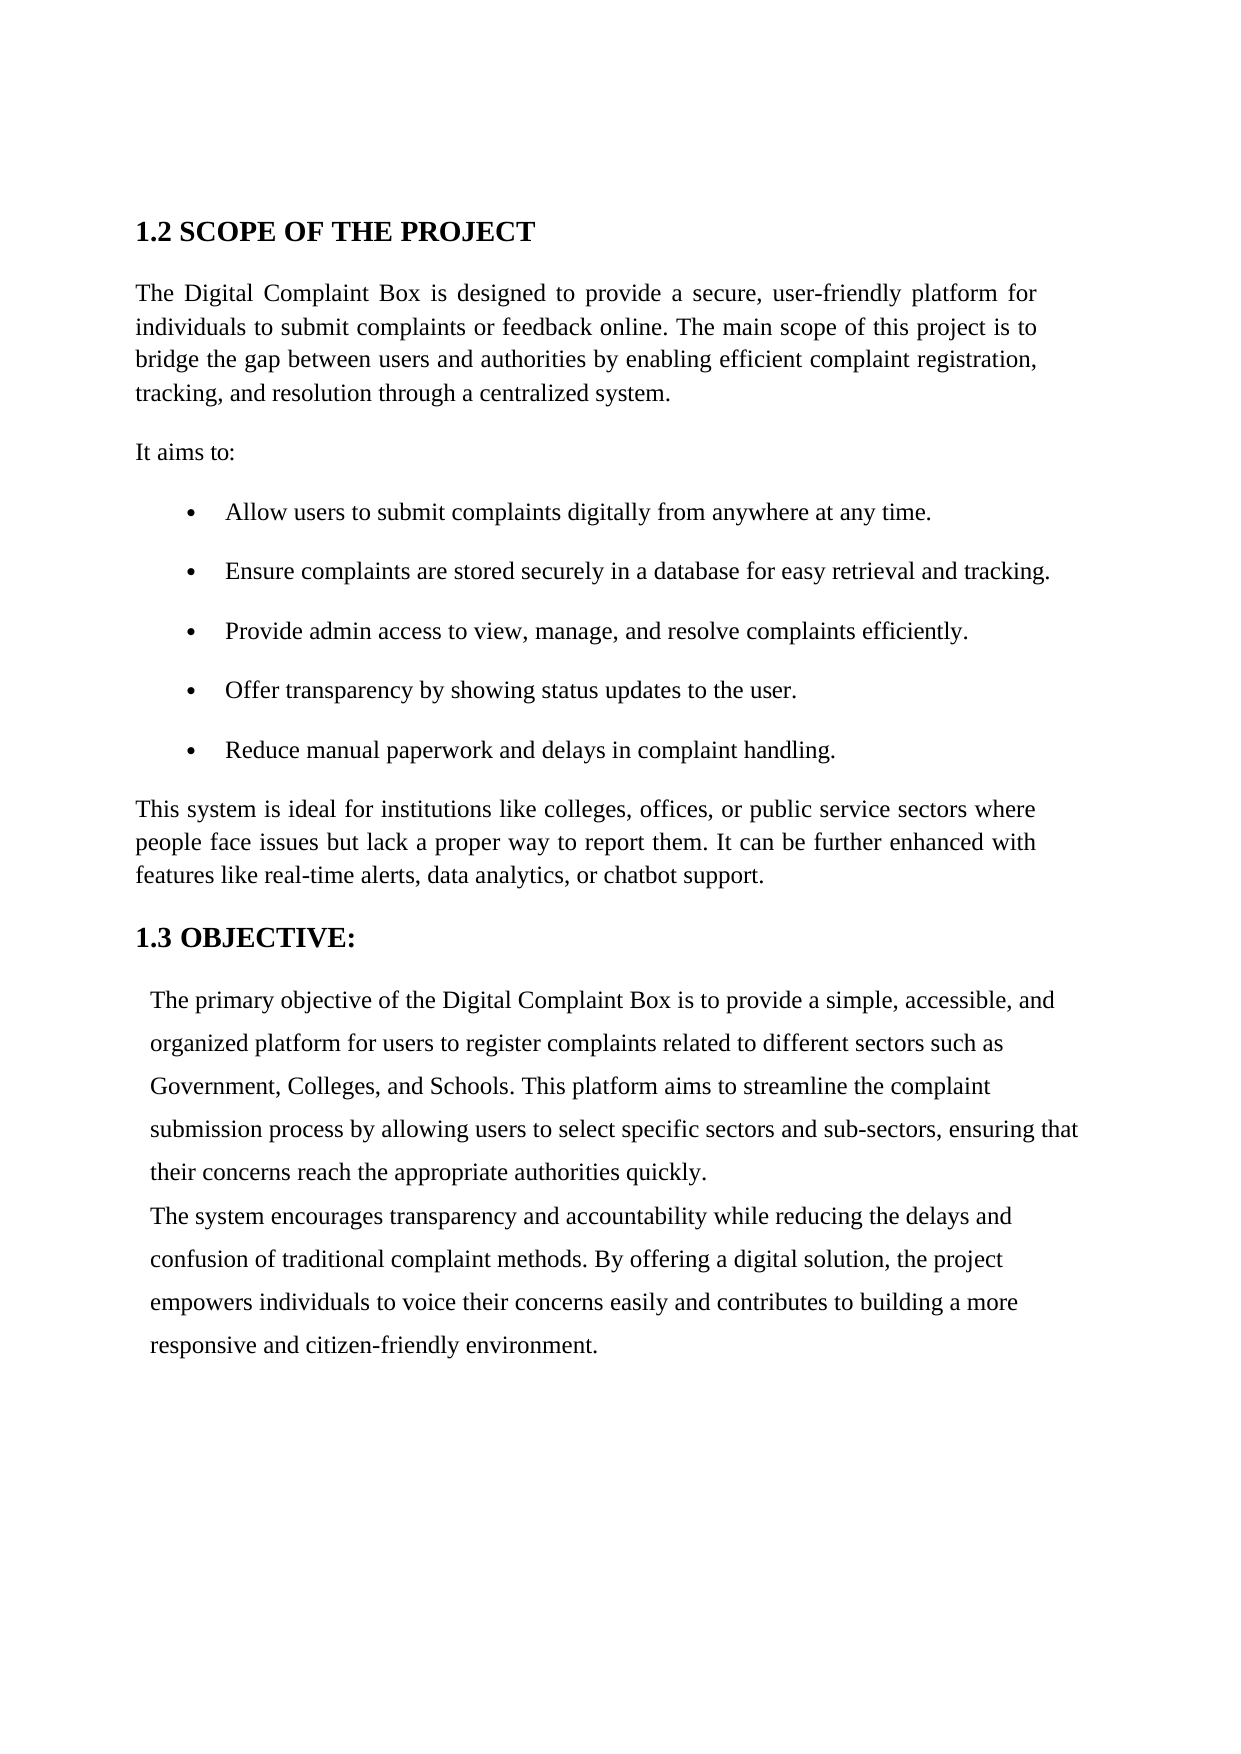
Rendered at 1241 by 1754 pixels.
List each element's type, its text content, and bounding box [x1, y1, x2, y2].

subtitle OBJECTIVE: [135, 920, 1211, 953]
list Provide admin access to view, manage, and resolve complaints efficiently. [187, 616, 1211, 644]
list Offer transparency by showing status updates to the user. [187, 675, 1211, 704]
list Allow users to submit complaints digitally from anywhere at any time. [187, 497, 1211, 525]
text It aims to: [135, 437, 1211, 466]
list Ensure complaints are stored securely in a database for easy retrieval and tracking. [187, 556, 1211, 585]
list Reduce manual paperwork and delays in complaint handling. [187, 735, 1211, 763]
text The system encourages transparency and accountability while reducing the delays and confusion of traditional complaint methods. By offering a digital solution, the project empowers individuals to voice their concerns easily and contributes to building a more responsive and citizen-friendly environment. [150, 1201, 1082, 1359]
text This system is ideal for institutions like colleges, offices, or public service sectors where people face issues but lack a proper way to report them. It can be further enhanced with features like real-time alerts, data analytics, or chatbot support. [135, 794, 1037, 889]
subtitle SCOPE OF THE PROJECT [135, 214, 1211, 247]
text The Digital Complaint Box is designed to provide a secure, user-friendly platform for individuals to submit complaints or feedback online. The main scope of this project is to bridge the gap between users and authorities by enabling efficient complaint registration, tracking, and resolution through a centralized system. [135, 278, 1038, 406]
text The primary objective of the Digital Complaint Box is to provide a simple, accessible, and organized platform for users to register complaints related to different sectors such as Government, Colleges, and Schools. This platform aims to streamline the complaint submission process by allowing users to select specific sectors and sub-sectors, ensuring that their concerns reach the appropriate authorities quickly. [150, 985, 1082, 1186]
